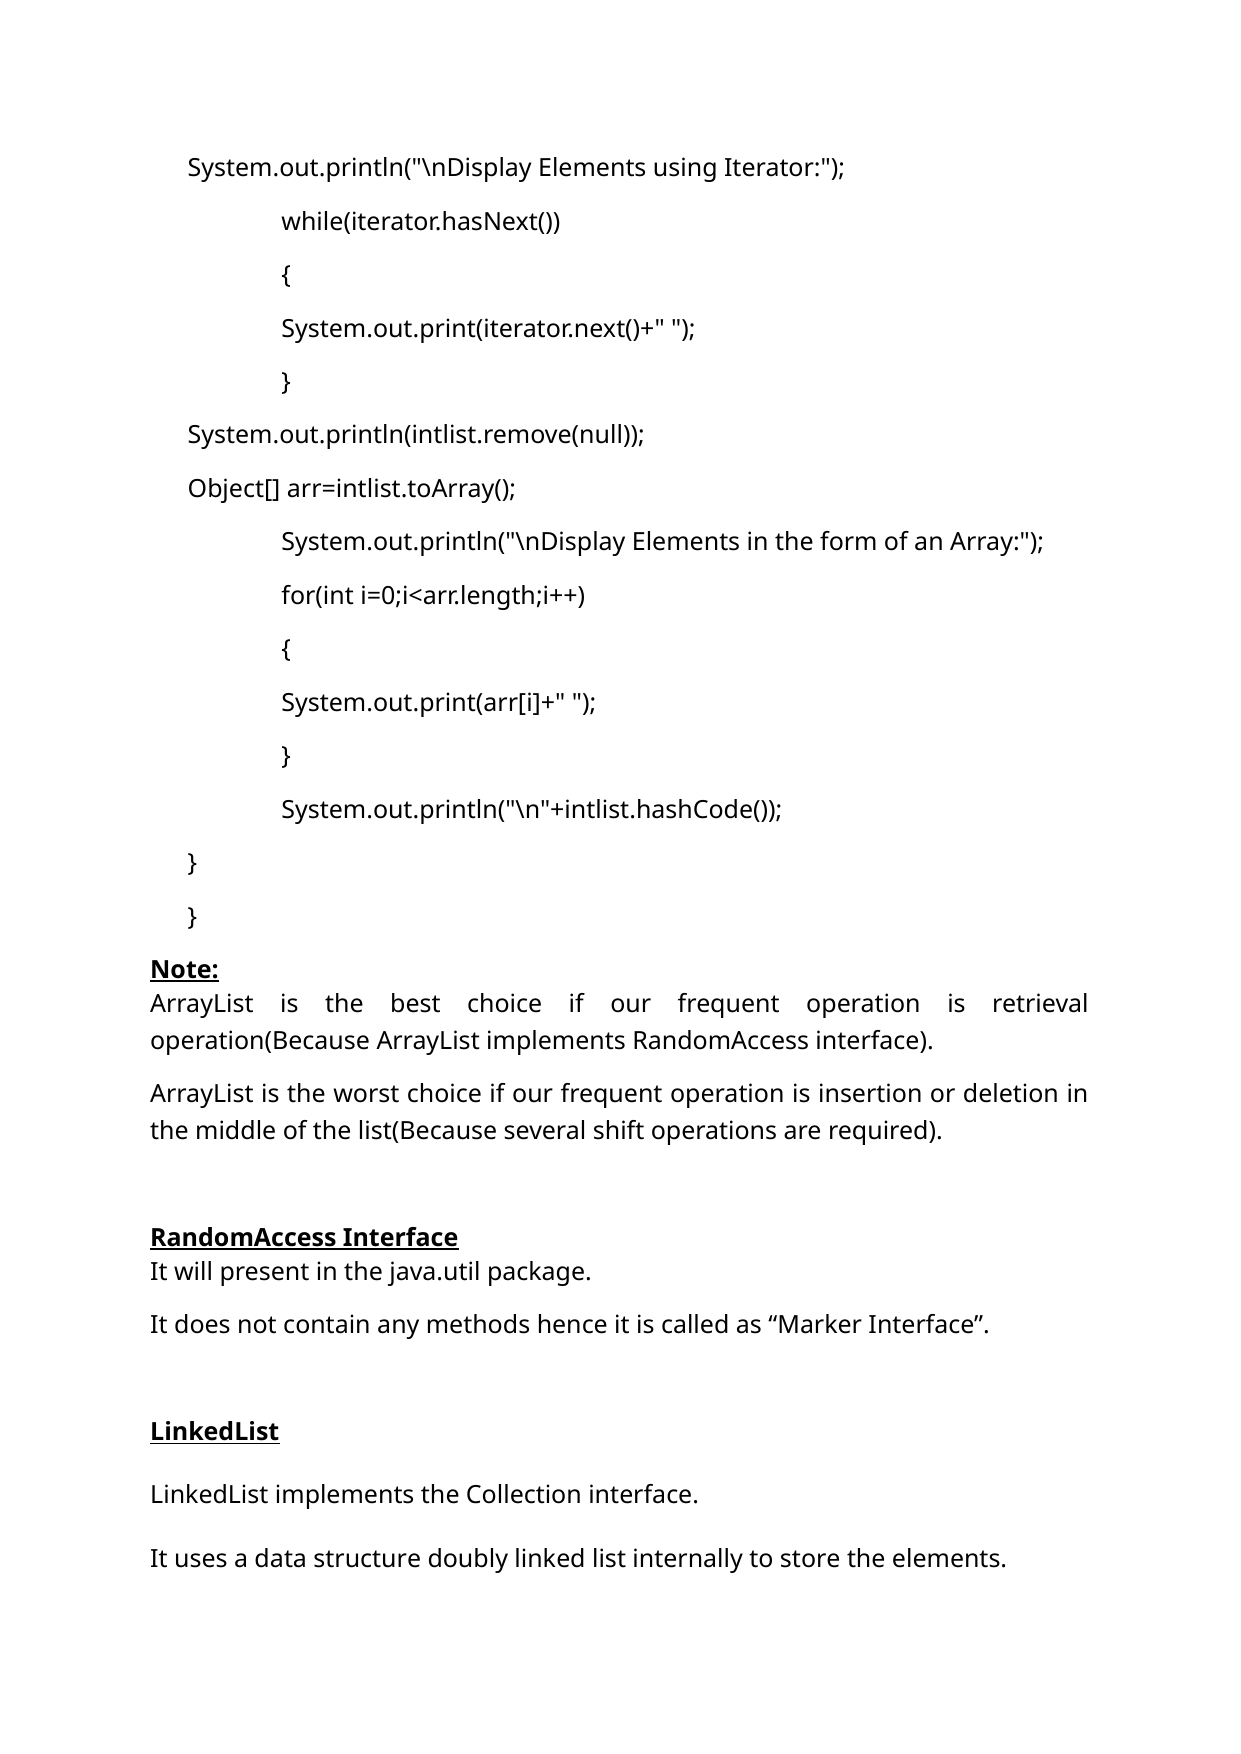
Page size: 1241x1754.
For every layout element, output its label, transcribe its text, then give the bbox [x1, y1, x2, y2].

text System.out.println("\nDisplay Elements in the form of an Array:"); [281, 524, 1090, 558]
text It will present in the java.util package. [150, 1253, 1090, 1288]
text It does not contain any methods hence it is called as “Marker Interface”. [150, 1307, 1090, 1341]
text System.out.println("\nDisplay Elements using Iterator:"); [187, 150, 1090, 184]
subtitle RandomAccess Interface [150, 1219, 1090, 1253]
subtitle LinkedList [150, 1414, 1090, 1448]
text for(int i=0;i<arr.length;i++) [281, 577, 1090, 612]
text Object[] arr=intlist.toArray(); [187, 471, 1090, 505]
text System.out.println("\n"+intlist.hashCode()); [281, 791, 1090, 825]
text System.out.print(arr[i]+" "); [281, 684, 1090, 718]
text } [281, 364, 1090, 398]
text } [187, 898, 1090, 932]
text while(iterator.hasNext()) [281, 203, 1090, 237]
text } [187, 845, 1090, 879]
text ArrayList is the best choice if our frequent operation is retrieval operation(Because ArrayList implements RandomAccess interface). [150, 986, 1090, 1056]
subtitle Note: [150, 952, 1090, 986]
text LinkedList implements the Collection interface. [150, 1477, 1090, 1511]
text { [281, 257, 1090, 291]
text } [281, 738, 1090, 772]
text { [281, 631, 1090, 665]
text ArrayList is the worst choice if our frequent operation is insertion or deletion in the middle of the list(Because several shift operations are required). [150, 1076, 1090, 1147]
text It uses a data structure doubly linked list internally to store the elements. [150, 1540, 1090, 1574]
text System.out.print(iterator.next()+" "); [281, 310, 1090, 344]
text System.out.println(intlist.remove(null)); [187, 417, 1090, 451]
